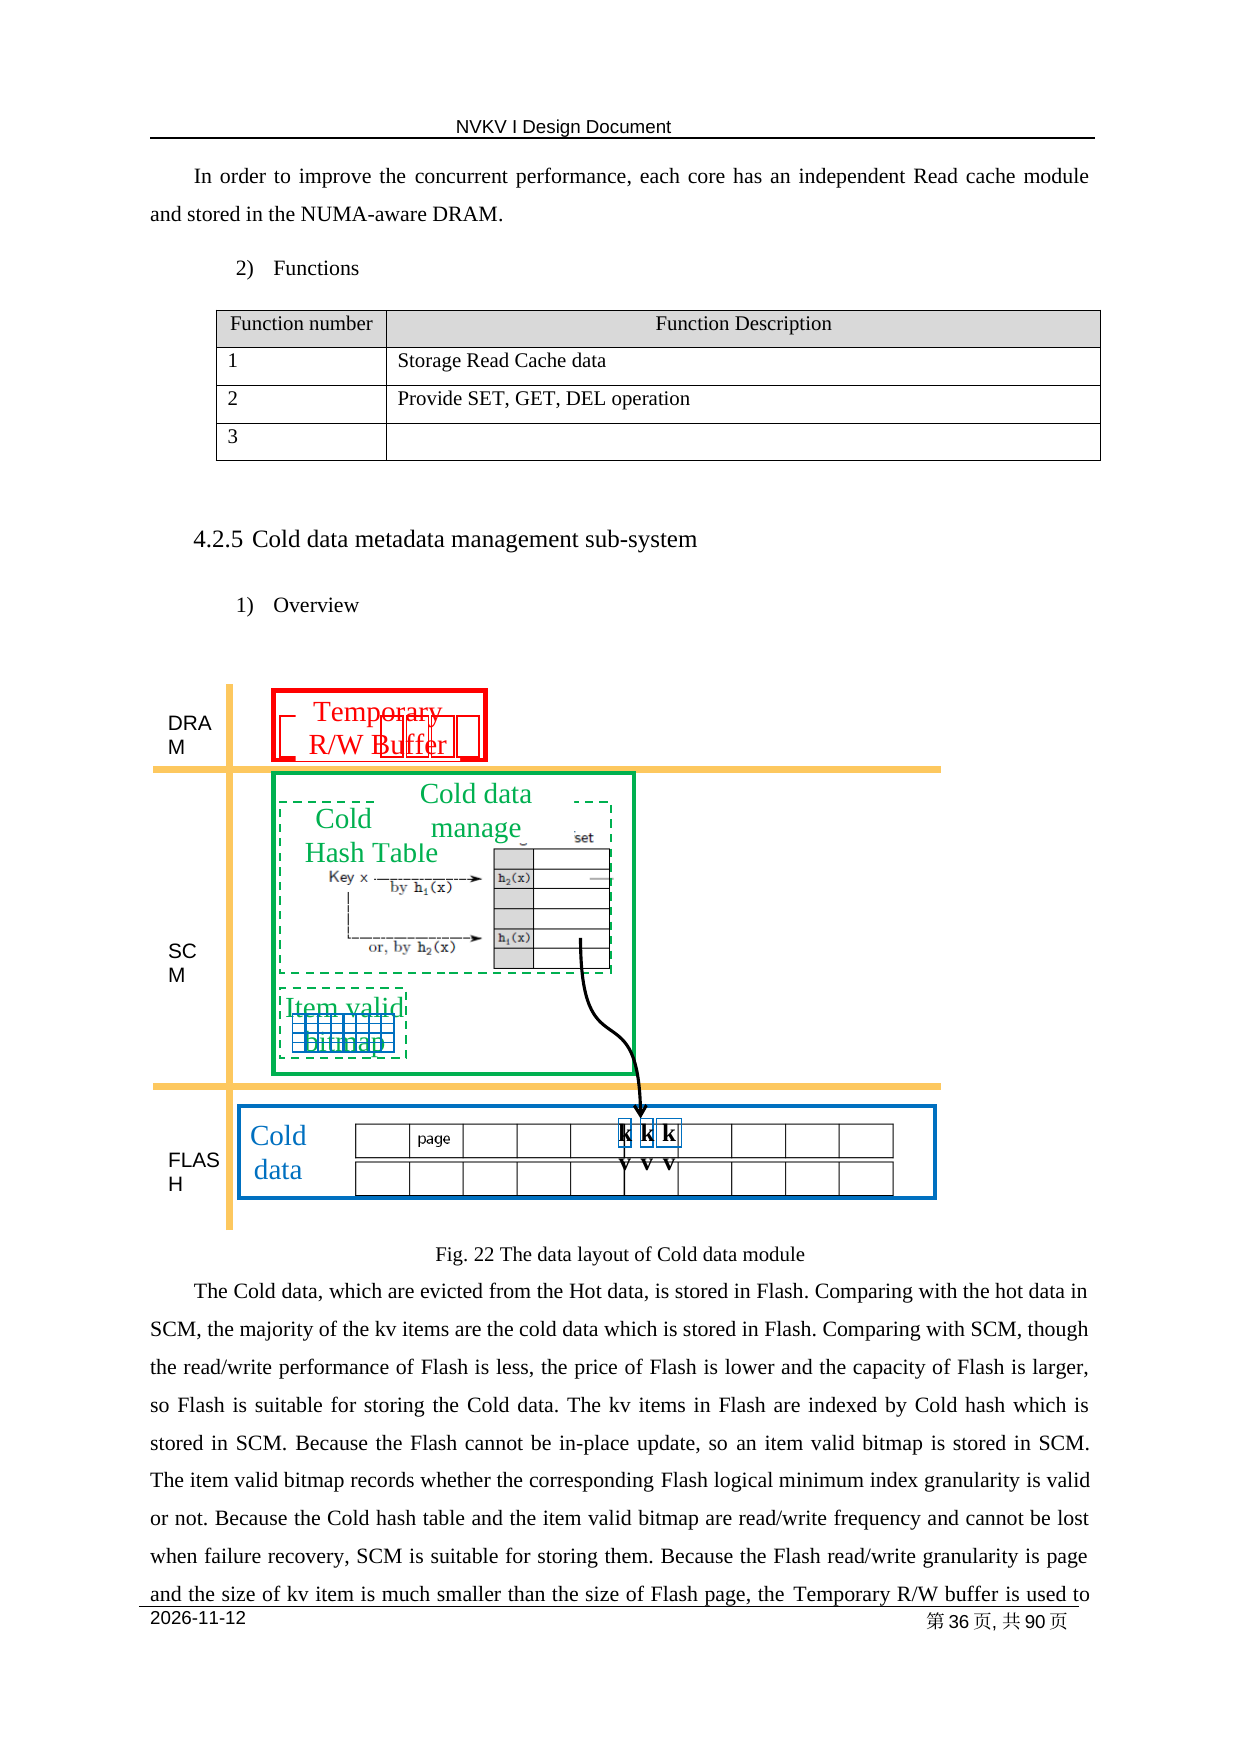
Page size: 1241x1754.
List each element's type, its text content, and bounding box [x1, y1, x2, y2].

table_cell 3 [217, 424, 386, 460]
picture [641, 1136, 652, 1146]
subtitle Functions [236, 255, 1090, 280]
table_cell Storage Read Cache data [387, 348, 1100, 385]
table_cell [387, 424, 1100, 460]
table_header Function number [217, 311, 386, 347]
text In order to improve the concurrent performance, each core has an independent Read cache module and stored in the NUMA-aware DRAM. [150, 163, 1090, 226]
subtitle Overview [236, 592, 1090, 617]
picture [641, 1119, 652, 1135]
picture [349, 1117, 899, 1196]
table_cell 1 [217, 348, 386, 385]
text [150, 1278, 1090, 1606]
table_cell Provide SET, GET, DEL operation [387, 386, 1100, 423]
subtitle Cold data metadata management sub-system [193, 524, 1090, 553]
table_cell 2 [217, 386, 386, 423]
table_header Function Description [387, 311, 1100, 347]
text Fig. The data layout of Cold data module [150, 1242, 1090, 1266]
